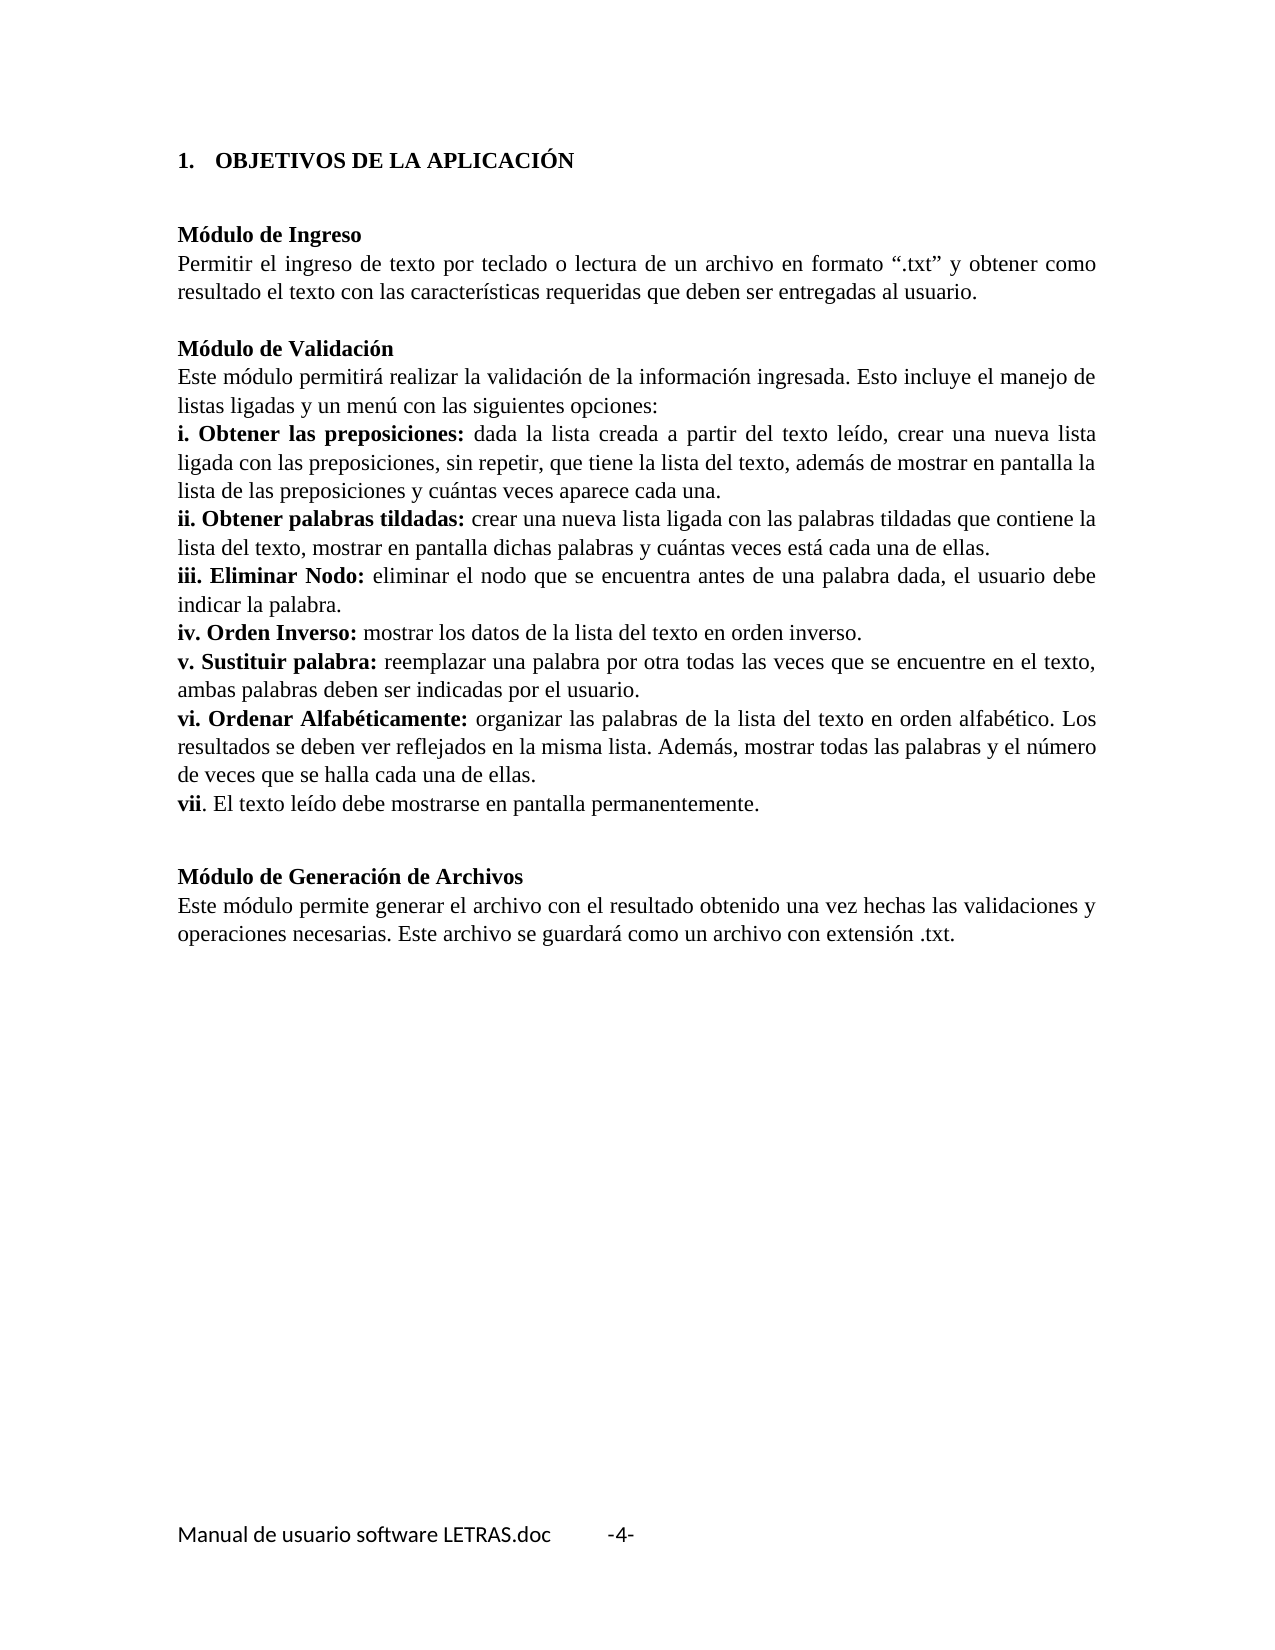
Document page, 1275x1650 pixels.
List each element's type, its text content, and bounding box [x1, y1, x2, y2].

text iii. Eliminar Nodo: eliminar el nodo que se encuentra antes de una palabra dada, el usuario debe indicar la palabra. [177, 562, 1098, 617]
subtitle OBJETIVOS DE LA APLICACIÓN [177, 148, 1098, 174]
text Módulo de Ingreso [177, 221, 1098, 247]
text Este módulo permitirá realizar la validación de la información ingresada. Esto incluye el manejo de listas ligadas y un menú con las siguientes opciones: [177, 363, 1098, 418]
text iv. Orden Inverso: mostrar los datos de la lista del texto en orden inverso. [177, 619, 1098, 646]
text Módulo de Validación [177, 335, 1098, 361]
text vi. Ordenar Alfabéticamente: organizar las palabras de la lista del texto en orden alfabético. Los resultados se deben ver reflejados en la misma lista. Además, mostrar todas las palabras y el número de veces que se halla cada una de ellas. [177, 704, 1098, 788]
text i. Obtener las preposiciones: dada la lista creada a partir del texto leído, crear una nueva lista ligada con las preposiciones, sin repetir, que tiene la lista del texto, además de mostrar en pantalla la lista de las preposiciones y cuántas veces aparece cada una. [177, 420, 1098, 503]
text ii. Obtener palabras tildadas: crear una nueva lista ligada con las palabras tildadas que contiene la lista del texto, mostrar en pantalla dichas palabras y cuántas veces está cada una de ellas. [177, 506, 1098, 560]
text Módulo de Generación de Archivos [177, 863, 1098, 890]
text Permitir el ingreso de texto por teclado o lectura de un archivo en formato “.txt” y obtener como resultado el texto con las características requeridas que deben ser entregadas al usuario. [177, 249, 1098, 304]
text v. Sustituir palabra: reemplazar una palabra por otra todas las veces que se encuentre en el texto, ambas palabras deben ser indicadas por el usuario. [177, 648, 1098, 702]
text Este módulo permite generar el archivo con el resultado obtenido una vez hechas las validaciones y operaciones necesarias. Este archivo se guardará como un archivo con extensión .txt. [177, 892, 1098, 947]
text vii. El texto leído debe mostrarse en pantalla permanentemente. [177, 790, 1098, 816]
